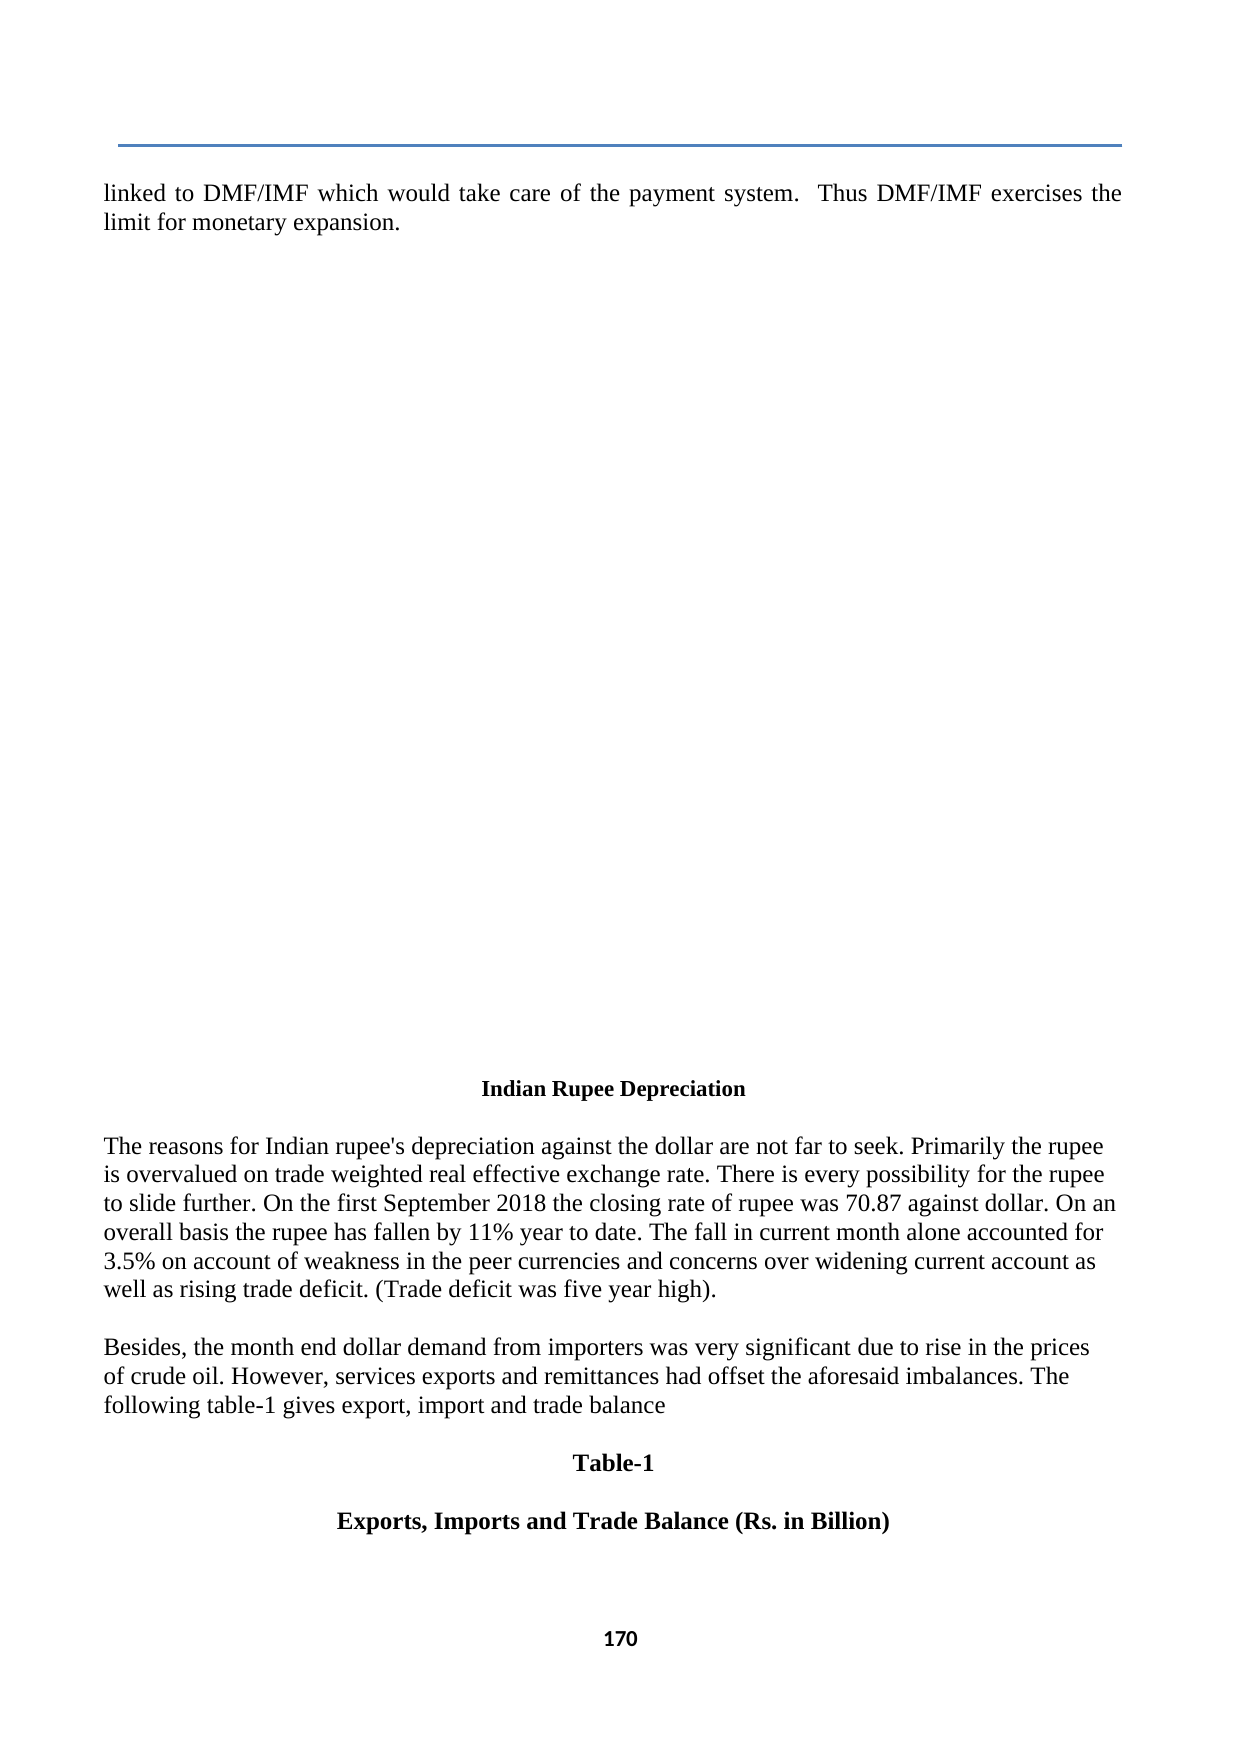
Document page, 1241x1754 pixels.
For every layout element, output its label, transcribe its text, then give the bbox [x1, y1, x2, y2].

subtitle Indian Rupee Depreciation [103, 1075, 1123, 1102]
text Besides, the month end dollar demand from importers was very significant due to rise in the prices of crude oil. However, services exports and remittances had offset the aforesaid imbalances. The following table-1 gives export, import and trade balance [103, 1332, 1123, 1419]
text The reasons for Indian rupee's depreciation against the dollar are not far to seek. Primarily the rupee is overvalued on trade weighted real effective exchange rate. There is every possibility for the rupee to slide further. On the first September 2018 the closing rate of rupee was 70.87 against dollar. On an overall basis the rupee has fallen by 11% year to date. The fall in current month alone accounted for 3.5% on account of weakness in the peer currencies and concerns over widening current account as well as rising trade deficit. (Trade deficit was five year high). [103, 1131, 1123, 1303]
text Exports, Imports and Trade Balance (Rs. in Billion) [103, 1506, 1123, 1534]
text Table-1 [103, 1448, 1123, 1477]
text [103, 178, 1123, 235]
